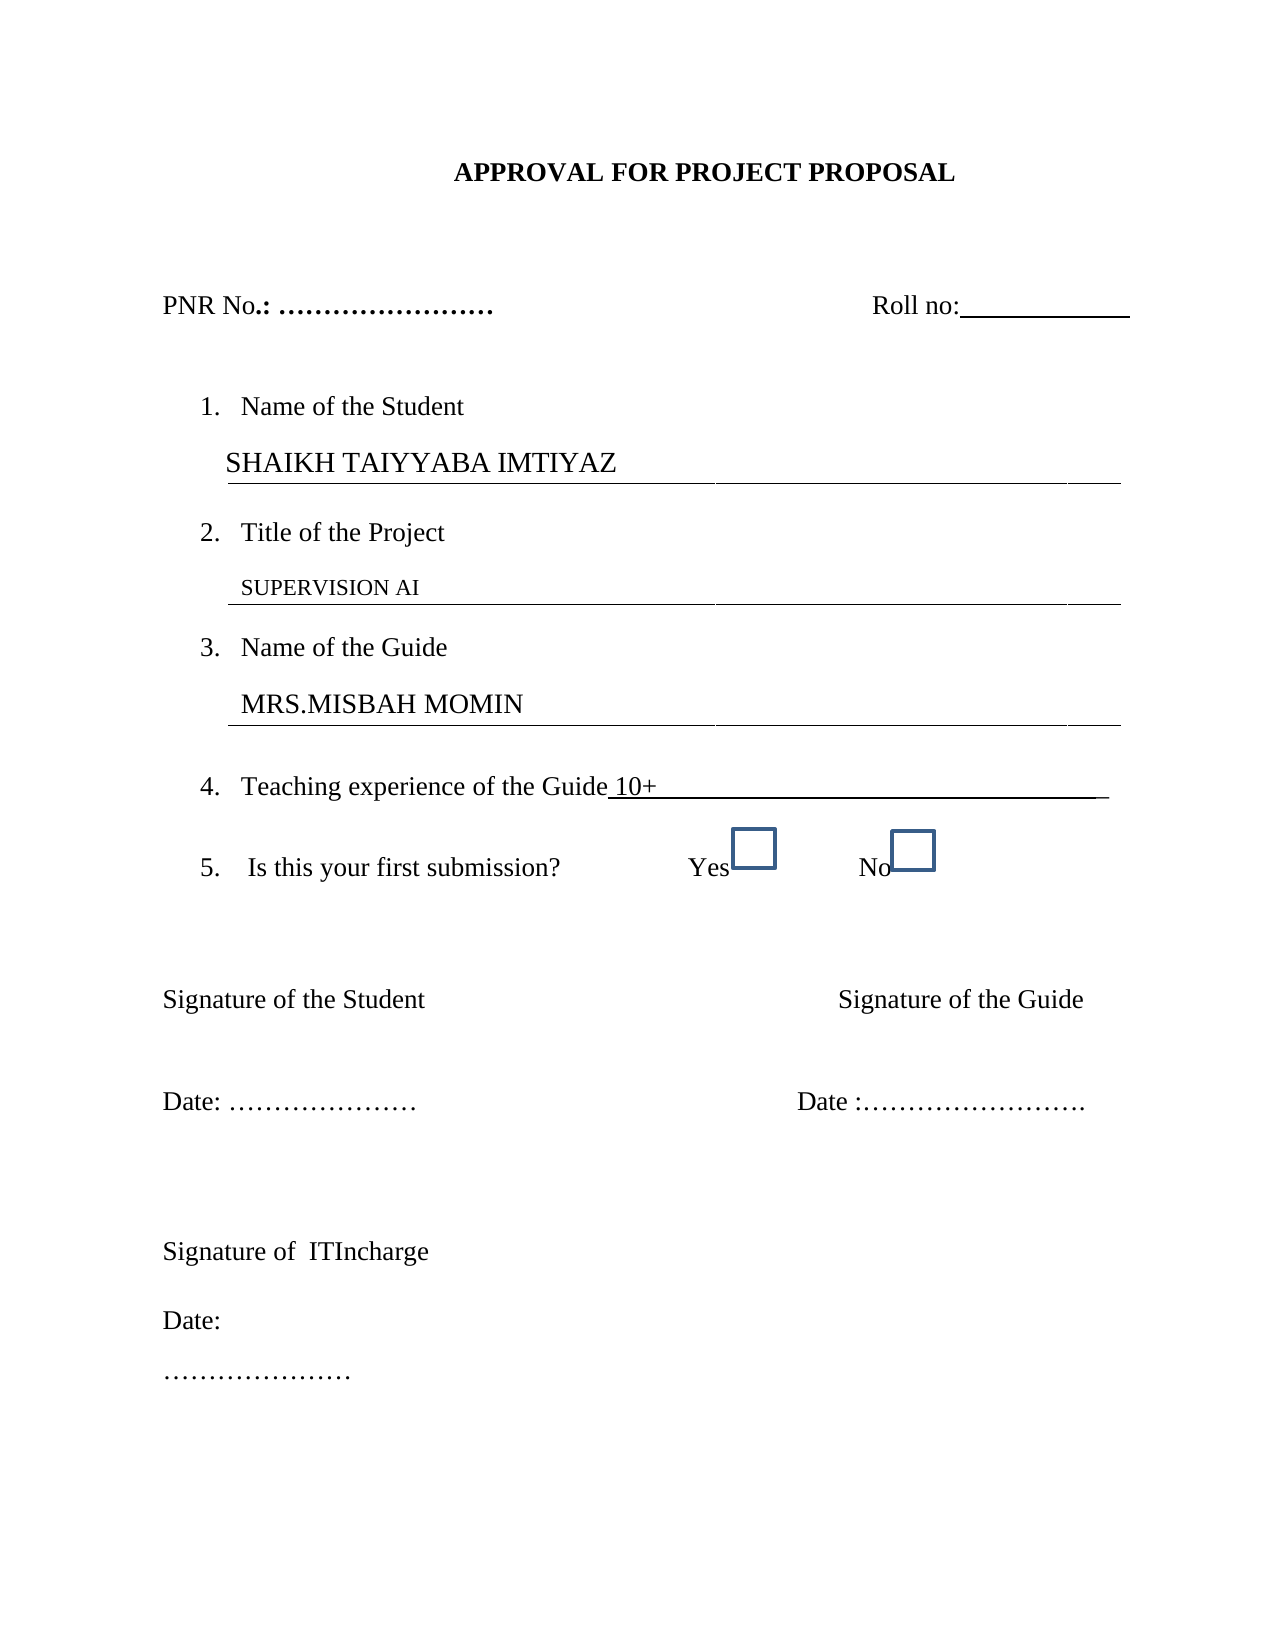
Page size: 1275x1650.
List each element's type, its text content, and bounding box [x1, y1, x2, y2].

text SUPERVISION AI [241, 574, 1142, 600]
text SHAIKH TAIYYABA IMTIYAZ [225, 446, 1142, 479]
text MRS.MISBAH MOMIN [241, 687, 1142, 719]
text Signature of ITIncharge Date: [162, 1197, 429, 1335]
list Name of the Guide [200, 631, 1142, 663]
text PNR No.: …………………… Roll no: [162, 289, 1142, 320]
list Title of the Project [200, 516, 1142, 548]
list Is this your first submission? Yes No [200, 851, 1142, 882]
text Signature of the Student Signature of the Guide [162, 983, 1142, 1015]
text ………………… [162, 1354, 1142, 1385]
list Teaching experience of the Guide 10+ _ [200, 770, 1142, 801]
text Date: ………………… Date :……………………. [162, 1084, 1142, 1116]
text APPROVAL FOR PROJECT PROPOSAL [454, 156, 1142, 187]
list Name of the Student [200, 390, 1142, 421]
